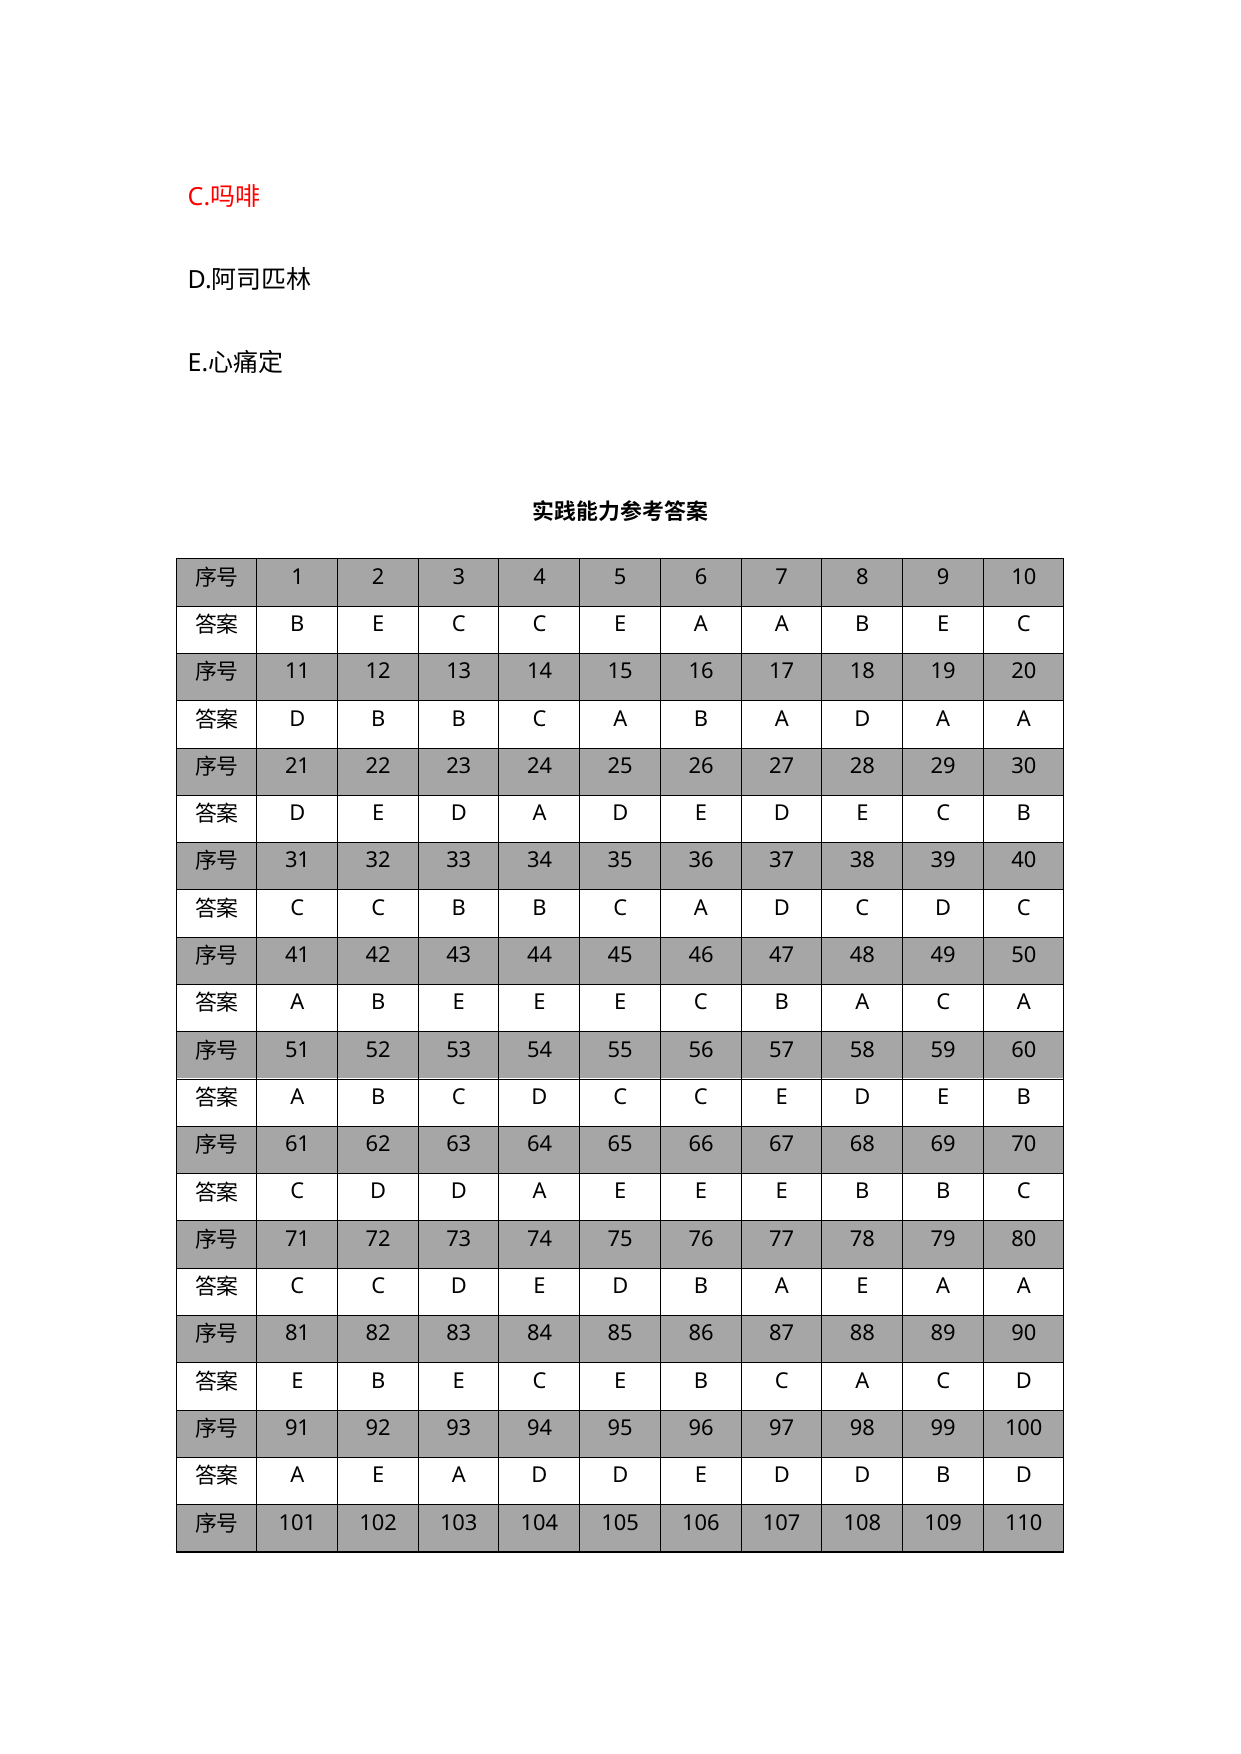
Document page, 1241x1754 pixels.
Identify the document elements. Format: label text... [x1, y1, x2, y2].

table_header 3 [419, 559, 498, 606]
table_cell 答案 [177, 1174, 256, 1220]
table_cell C [419, 607, 498, 653]
table_cell 答案 [177, 607, 256, 653]
table_cell 答案 [177, 1458, 256, 1504]
text D.阿司匹林 [187, 245, 1053, 310]
table_cell B [499, 890, 579, 937]
table_cell 91 [257, 1411, 337, 1457]
table_cell 序号 [177, 843, 256, 889]
table_cell 84 [499, 1316, 579, 1362]
table_cell B [903, 1458, 983, 1504]
table_header 序号 [177, 559, 256, 606]
table_cell A [822, 1363, 902, 1409]
table_cell 答案 [177, 1080, 256, 1126]
table_cell 序号 [177, 1411, 256, 1457]
table_cell 50 [984, 938, 1063, 984]
table_cell 70 [984, 1127, 1063, 1173]
table_cell A [661, 607, 741, 653]
table_cell D [822, 701, 902, 747]
text 实践能力参考答案 [187, 493, 1053, 526]
table_cell A [903, 1269, 983, 1315]
table_cell 92 [338, 1411, 418, 1457]
table_cell D [499, 1080, 579, 1126]
table_cell 49 [903, 938, 983, 984]
table_cell 98 [822, 1411, 902, 1457]
table_cell 103 [419, 1505, 498, 1551]
table_cell 38 [822, 843, 902, 889]
table_cell 答案 [177, 1363, 256, 1409]
table_cell A [903, 701, 983, 747]
table_cell 63 [419, 1127, 498, 1173]
table_cell 22 [338, 749, 418, 795]
table_cell D [419, 1269, 498, 1315]
table_cell 88 [822, 1316, 902, 1362]
table_cell A [984, 701, 1063, 747]
table_cell D [499, 1458, 579, 1504]
table_cell 96 [661, 1411, 741, 1457]
table_cell C [984, 890, 1063, 937]
table_cell 48 [822, 938, 902, 984]
table_cell 序号 [177, 1221, 256, 1268]
table_cell 57 [742, 1032, 821, 1078]
table_cell D [419, 796, 498, 842]
table_cell E [661, 1174, 741, 1220]
table_cell D [580, 1269, 660, 1315]
table_cell C [903, 796, 983, 842]
table_cell E [822, 1269, 902, 1315]
table_cell 62 [338, 1127, 418, 1173]
table_cell E [499, 1269, 579, 1315]
table_cell D [984, 1458, 1063, 1504]
table_cell 序号 [177, 1505, 256, 1551]
table_cell 25 [580, 749, 660, 795]
text C.吗啡 [187, 162, 1053, 227]
table_cell 65 [580, 1127, 660, 1173]
table_cell 53 [419, 1032, 498, 1078]
table_cell E [580, 607, 660, 653]
table_cell B [338, 701, 418, 747]
table_cell 55 [580, 1032, 660, 1078]
table_cell A [661, 890, 741, 937]
table_cell C [984, 607, 1063, 653]
table_cell 39 [903, 843, 983, 889]
table_cell 76 [661, 1221, 741, 1268]
table_cell 95 [580, 1411, 660, 1457]
table_cell 83 [419, 1316, 498, 1362]
table_cell 31 [257, 843, 337, 889]
table_cell 52 [338, 1032, 418, 1078]
table_cell 14 [499, 654, 579, 700]
table_cell 21 [257, 749, 337, 795]
table_cell D [742, 890, 821, 937]
table_cell 58 [822, 1032, 902, 1078]
table_cell C [499, 607, 579, 653]
table_cell E [580, 1363, 660, 1409]
table_header 1 [257, 559, 337, 606]
table_cell A [499, 1174, 579, 1220]
table_header 9 [903, 559, 983, 606]
table_cell A [257, 1080, 337, 1126]
table_cell 答案 [177, 890, 256, 937]
table_cell 40 [984, 843, 1063, 889]
table_cell E [742, 1080, 821, 1126]
table_cell 30 [984, 749, 1063, 795]
table_cell 20 [984, 654, 1063, 700]
table_cell 15 [580, 654, 660, 700]
table_cell B [338, 1080, 418, 1126]
table_cell 35 [580, 843, 660, 889]
table_cell 26 [661, 749, 741, 795]
table_cell 44 [499, 938, 579, 984]
table_cell C [499, 701, 579, 747]
table_cell 16 [661, 654, 741, 700]
table_cell E [257, 1363, 337, 1409]
table_cell E [419, 985, 498, 1031]
table_cell C [499, 1363, 579, 1409]
table_cell C [419, 1080, 498, 1126]
table_cell C [257, 1269, 337, 1315]
table_cell 79 [903, 1221, 983, 1268]
table_cell D [580, 796, 660, 842]
table_cell A [822, 985, 902, 1031]
table_cell 93 [419, 1411, 498, 1457]
table_cell A [580, 701, 660, 747]
table_cell 67 [742, 1127, 821, 1173]
table_cell B [822, 1174, 902, 1220]
table_cell 43 [419, 938, 498, 984]
table_cell D [419, 1174, 498, 1220]
table_cell A [742, 1269, 821, 1315]
table_cell 106 [661, 1505, 741, 1551]
table_cell A [257, 985, 337, 1031]
table_cell E [338, 796, 418, 842]
table_cell 82 [338, 1316, 418, 1362]
table_cell C [903, 1363, 983, 1409]
table_cell 89 [903, 1316, 983, 1362]
table_cell 51 [257, 1032, 337, 1078]
table_cell A [419, 1458, 498, 1504]
table_cell 19 [903, 654, 983, 700]
table_header 5 [580, 559, 660, 606]
table_cell C [338, 890, 418, 937]
table_cell C [984, 1174, 1063, 1220]
table_cell B [822, 607, 902, 653]
table_cell E [499, 985, 579, 1031]
table_cell 105 [580, 1505, 660, 1551]
table_cell 37 [742, 843, 821, 889]
table_cell B [338, 1363, 418, 1409]
table_cell E [903, 1080, 983, 1126]
table_cell C [822, 890, 902, 937]
table_cell 序号 [177, 1032, 256, 1078]
table_cell 85 [580, 1316, 660, 1362]
table_cell E [580, 1174, 660, 1220]
text E.心痛定 [187, 328, 1053, 393]
table_cell D [822, 1080, 902, 1126]
table_cell 59 [903, 1032, 983, 1078]
table_cell 41 [257, 938, 337, 984]
table_cell 32 [338, 843, 418, 889]
table_cell 97 [742, 1411, 821, 1457]
table_cell E [338, 607, 418, 653]
table_cell 46 [661, 938, 741, 984]
table_cell B [419, 890, 498, 937]
table_cell 104 [499, 1505, 579, 1551]
table_cell 13 [419, 654, 498, 700]
table_cell D [257, 796, 337, 842]
table_cell 69 [903, 1127, 983, 1173]
table_cell 27 [742, 749, 821, 795]
table_header 2 [338, 559, 418, 606]
table_cell 77 [742, 1221, 821, 1268]
table_cell 12 [338, 654, 418, 700]
table_cell C [257, 890, 337, 937]
table_cell E [661, 796, 741, 842]
table_cell 序号 [177, 654, 256, 700]
table_cell E [661, 1458, 741, 1504]
table_cell E [903, 607, 983, 653]
table_cell 78 [822, 1221, 902, 1268]
table_cell A [742, 701, 821, 747]
table_cell 23 [419, 749, 498, 795]
table_cell C [661, 1080, 741, 1126]
table_cell D [903, 890, 983, 937]
table_cell 42 [338, 938, 418, 984]
table_cell 74 [499, 1221, 579, 1268]
table_cell E [822, 796, 902, 842]
table_cell C [661, 985, 741, 1031]
table_cell 101 [257, 1505, 337, 1551]
table_cell 75 [580, 1221, 660, 1268]
table_cell 60 [984, 1032, 1063, 1078]
table_cell B [903, 1174, 983, 1220]
table_cell 18 [822, 654, 902, 700]
table_cell 61 [257, 1127, 337, 1173]
table_cell D [742, 796, 821, 842]
table_cell 28 [822, 749, 902, 795]
table_cell 81 [257, 1316, 337, 1362]
table_cell D [338, 1174, 418, 1220]
table_cell 36 [661, 843, 741, 889]
table_header 4 [499, 559, 579, 606]
table_cell 86 [661, 1316, 741, 1362]
table_cell A [499, 796, 579, 842]
table_cell 100 [984, 1411, 1063, 1457]
table_cell D [257, 701, 337, 747]
table_cell B [338, 985, 418, 1031]
table_cell 47 [742, 938, 821, 984]
table_cell A [742, 607, 821, 653]
table_cell 序号 [177, 1127, 256, 1173]
table_cell B [419, 701, 498, 747]
table_cell 94 [499, 1411, 579, 1457]
table_cell C [742, 1363, 821, 1409]
table_cell D [580, 1458, 660, 1504]
table_cell 64 [499, 1127, 579, 1173]
table_cell B [984, 1080, 1063, 1126]
table_cell 102 [338, 1505, 418, 1551]
table_cell 90 [984, 1316, 1063, 1362]
table_header 8 [822, 559, 902, 606]
table_cell C [580, 890, 660, 937]
table_cell B [742, 985, 821, 1031]
table_cell 110 [984, 1505, 1063, 1551]
table_cell 24 [499, 749, 579, 795]
table_cell A [257, 1458, 337, 1504]
table_cell E [580, 985, 660, 1031]
table_cell 序号 [177, 749, 256, 795]
table_cell 答案 [177, 1269, 256, 1315]
table_cell C [903, 985, 983, 1031]
table_cell A [984, 1269, 1063, 1315]
table_cell B [661, 701, 741, 747]
table_cell 33 [419, 843, 498, 889]
table_cell E [419, 1363, 498, 1409]
table_cell 87 [742, 1316, 821, 1362]
table_header 7 [742, 559, 821, 606]
table_cell 34 [499, 843, 579, 889]
table_cell 序号 [177, 938, 256, 984]
table_cell B [984, 796, 1063, 842]
table_cell 109 [903, 1505, 983, 1551]
table_cell 54 [499, 1032, 579, 1078]
table_cell E [338, 1458, 418, 1504]
table_cell 108 [822, 1505, 902, 1551]
table_header 6 [661, 559, 741, 606]
table_cell E [742, 1174, 821, 1220]
table_cell 56 [661, 1032, 741, 1078]
table_cell 17 [742, 654, 821, 700]
table_cell 99 [903, 1411, 983, 1457]
table_cell A [984, 985, 1063, 1031]
table_cell 29 [903, 749, 983, 795]
table_cell 答案 [177, 796, 256, 842]
table_cell 11 [257, 654, 337, 700]
table_header 10 [984, 559, 1063, 606]
table_cell 答案 [177, 701, 256, 747]
table_cell D [984, 1363, 1063, 1409]
table_cell 80 [984, 1221, 1063, 1268]
table_cell 答案 [177, 985, 256, 1031]
table_cell C [580, 1080, 660, 1126]
table_cell B [257, 607, 337, 653]
table_cell C [257, 1174, 337, 1220]
table_cell 序号 [177, 1316, 256, 1362]
table_cell C [338, 1269, 418, 1315]
table_cell D [742, 1458, 821, 1504]
table_cell D [822, 1458, 902, 1504]
table_cell 68 [822, 1127, 902, 1173]
table_cell 66 [661, 1127, 741, 1173]
table_cell 72 [338, 1221, 418, 1268]
table_cell 107 [742, 1505, 821, 1551]
table_cell 71 [257, 1221, 337, 1268]
table_cell 45 [580, 938, 660, 984]
table_cell B [661, 1363, 741, 1409]
table_cell 73 [419, 1221, 498, 1268]
table_cell B [661, 1269, 741, 1315]
